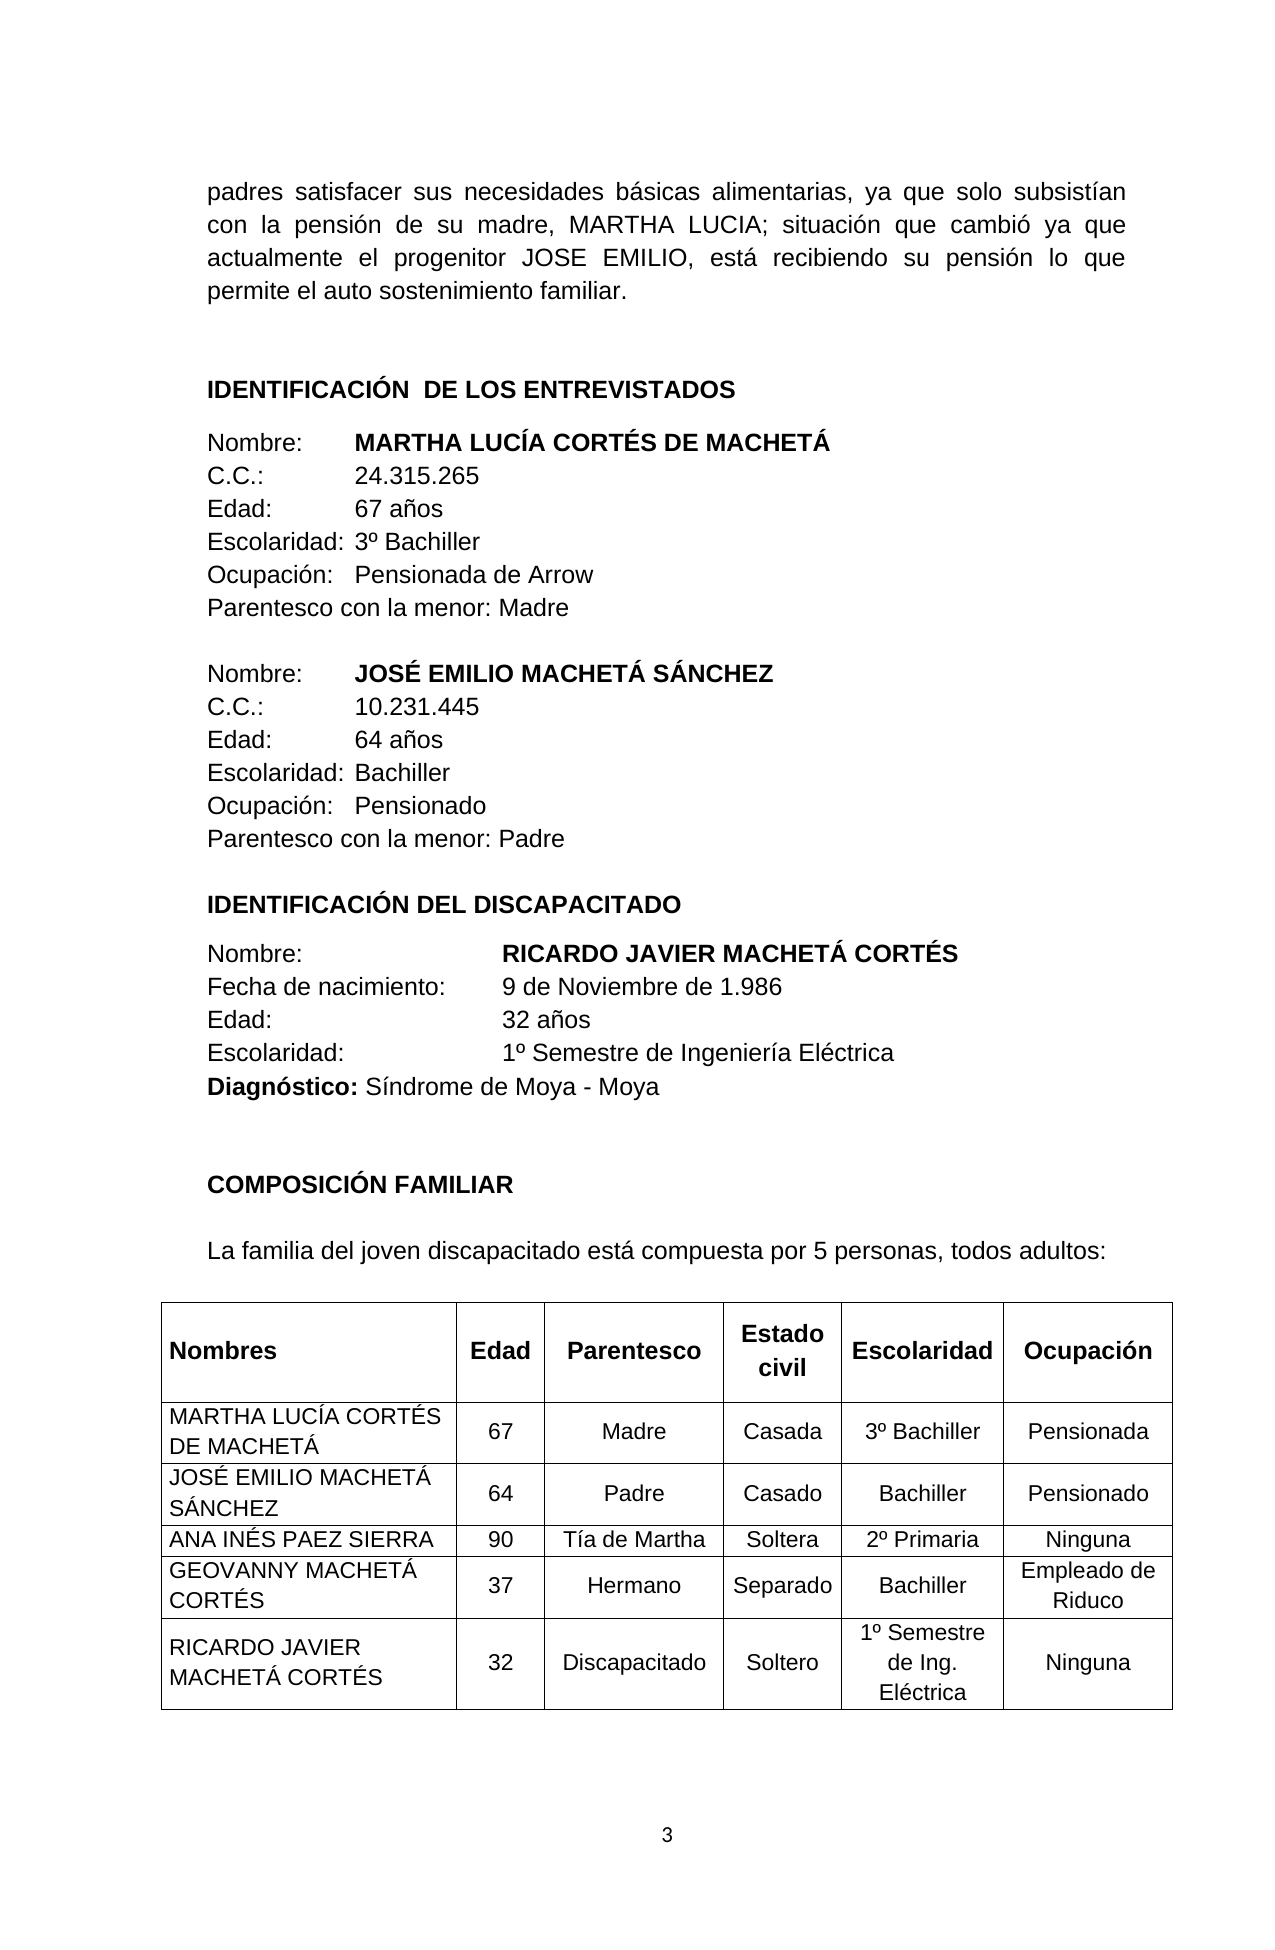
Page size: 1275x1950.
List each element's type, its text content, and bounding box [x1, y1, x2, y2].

table_cell GEOVANNY MACHETÁ CORTÉS [162, 1557, 456, 1617]
table_cell 3º Bachiller [842, 1403, 1003, 1463]
table_cell Separado [724, 1557, 841, 1617]
table_cell Pensionada [1004, 1403, 1172, 1463]
table_cell Bachiller [842, 1557, 1003, 1617]
table_cell Bachiller [842, 1464, 1003, 1525]
table_cell Soltera [724, 1526, 841, 1556]
table_cell Discapacitado [545, 1619, 723, 1709]
table_header Nombres [162, 1303, 456, 1402]
table_cell 37 [457, 1557, 544, 1617]
table_cell Ninguna [1004, 1619, 1172, 1709]
text IDENTIFICACIÓN DEL DISCAPACITADO [207, 890, 1127, 919]
text Escolaridad: Bachiller [207, 758, 1127, 787]
table_cell ANA INÉS PAEZ SIERRA [162, 1526, 456, 1556]
table_header Parentesco [545, 1303, 723, 1402]
table_header Ocupación [1004, 1303, 1172, 1402]
table_cell Madre [545, 1403, 723, 1463]
text Edad: 32 años [207, 1005, 1127, 1034]
table_cell Casada [724, 1403, 841, 1463]
text Nombre: RICARDO JAVIER MACHETÁ CORTÉS [207, 939, 1127, 968]
text C.C.: 10.231.445 [207, 692, 1127, 721]
text Nombre: JOSÉ EMILIO MACHETÁ SÁNCHEZ [207, 659, 1127, 687]
text Edad: 67 años [207, 494, 1127, 522]
text Ocupación: Pensionada de Arrow [207, 560, 1127, 588]
text Parentesco con la menor: Padre [207, 824, 1127, 853]
table_cell 32 [457, 1619, 544, 1709]
text Ocupación: Pensionado [207, 791, 1127, 819]
table_cell Soltero [724, 1619, 841, 1709]
table_cell Hermano [545, 1557, 723, 1617]
table_cell 64 [457, 1464, 544, 1525]
table_cell Casado [724, 1464, 841, 1525]
table_cell Pensionado [1004, 1464, 1172, 1525]
table_cell Padre [545, 1464, 723, 1525]
table_cell Empleado de Riduco [1004, 1557, 1172, 1617]
table_cell Tía de Martha [545, 1526, 723, 1556]
table_header Edad [457, 1303, 544, 1402]
text La familia del joven discapacitado está compuesta por 5 personas, todos adultos: [207, 1236, 1127, 1264]
table_cell RICARDO JAVIER MACHETÁ CORTÉS [162, 1619, 456, 1709]
text Fecha de nacimiento: 9 de Noviembre de 1.986 [207, 972, 1127, 1001]
text Edad: 64 años [207, 725, 1127, 753]
text Diagnóstico: Síndrome de Moya - Moya [207, 1071, 1127, 1100]
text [207, 177, 1127, 305]
table_header Escolaridad [842, 1303, 1003, 1402]
text IDENTIFICACIÓN DE LOS ENTREVISTADOS [207, 375, 1127, 404]
text Escolaridad: 1º Semestre de Ingeniería Eléctrica [207, 1038, 1127, 1067]
table_cell 2º Primaria [842, 1526, 1003, 1556]
table_cell MARTHA LUCÍA CORTÉS DE MACHETÁ [162, 1403, 456, 1463]
table_cell Ninguna [1004, 1526, 1172, 1556]
text Escolaridad: 3º Bachiller [207, 527, 1127, 555]
text Parentesco con la menor: Madre [207, 593, 1127, 621]
text C.C.: 24.315.265 [207, 461, 1127, 489]
table_header Estado civil [724, 1303, 841, 1402]
text COMPOSICIÓN FAMILIAR [207, 1170, 1127, 1198]
table_cell 1º Semestre de Ing. Eléctrica [842, 1619, 1003, 1709]
text Nombre: MARTHA LUCÍA CORTÉS DE MACHETÁ [207, 428, 1127, 456]
table_cell JOSÉ EMILIO MACHETÁ SÁNCHEZ [162, 1464, 456, 1525]
table_cell 90 [457, 1526, 544, 1556]
table_cell 67 [457, 1403, 544, 1463]
